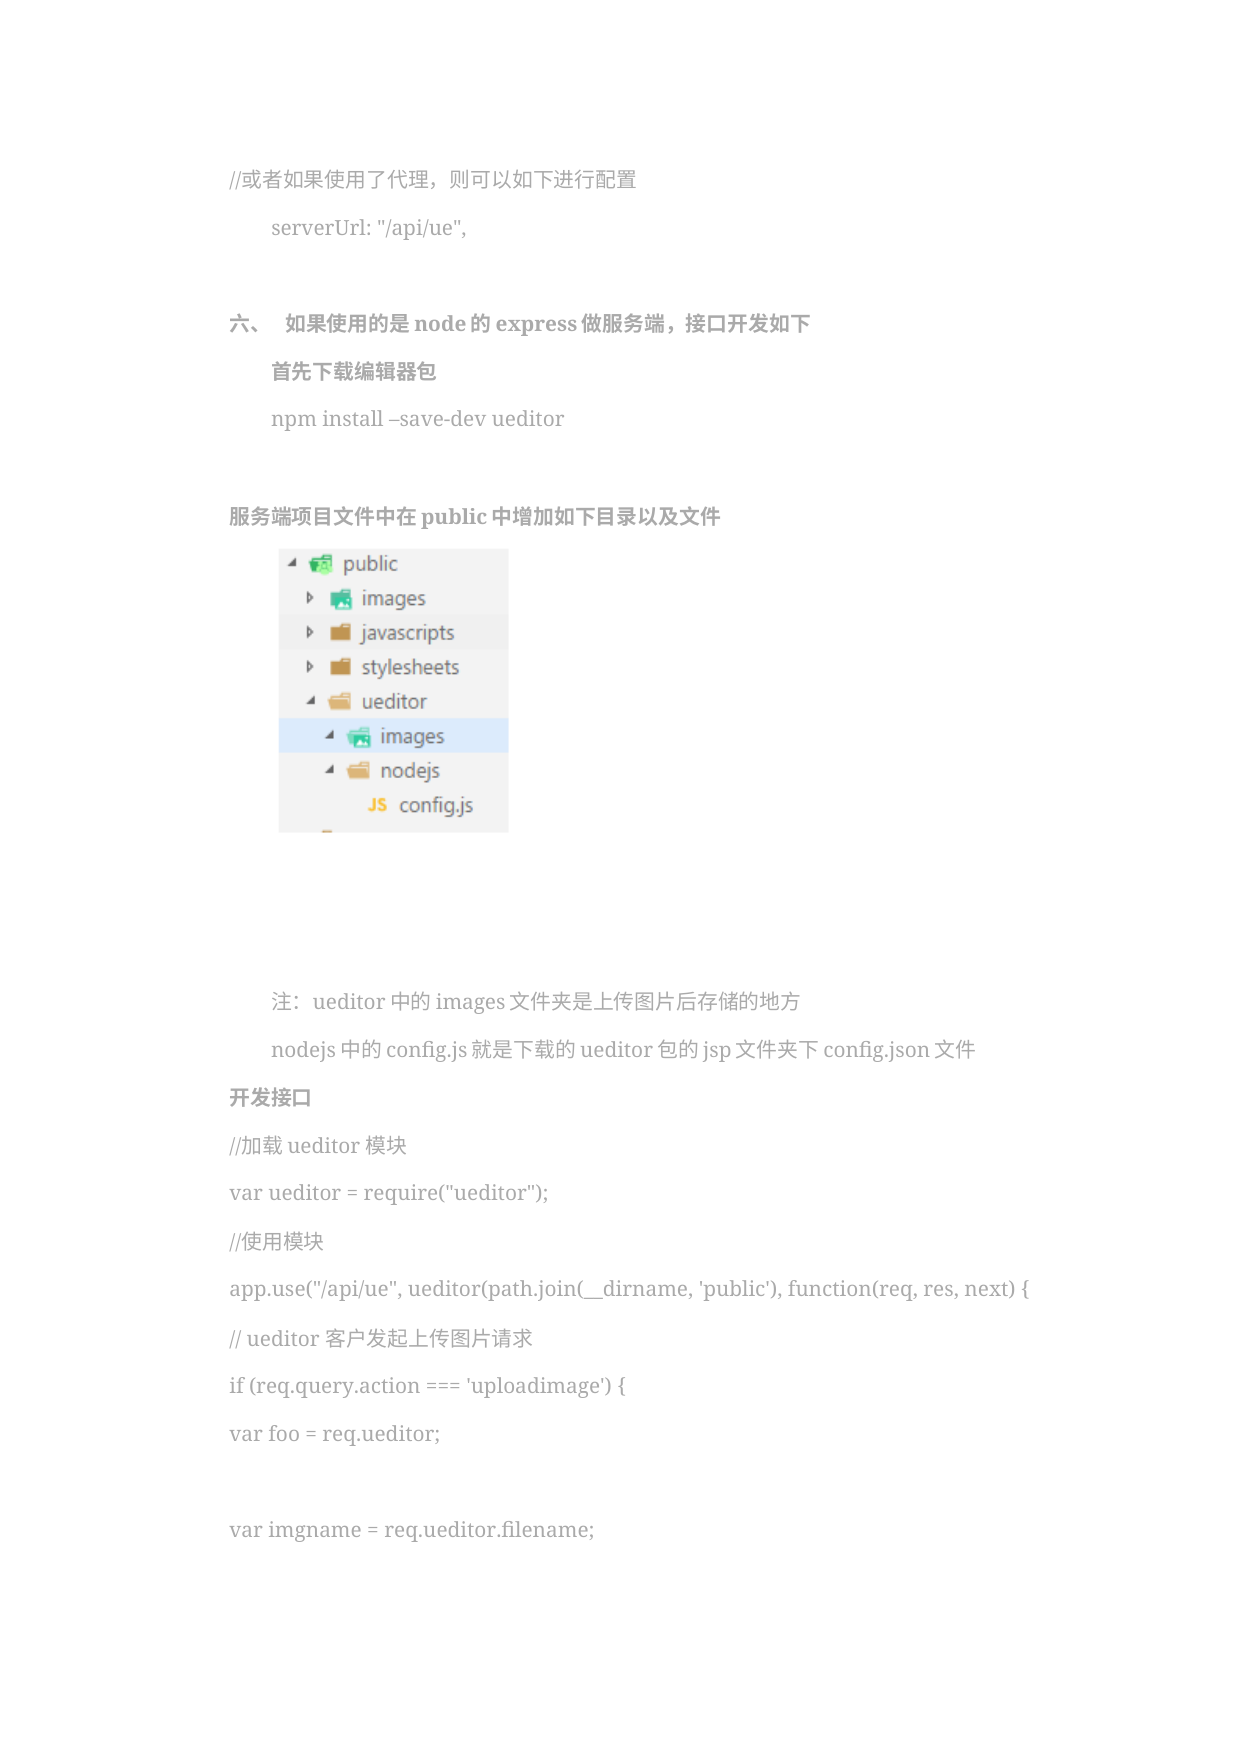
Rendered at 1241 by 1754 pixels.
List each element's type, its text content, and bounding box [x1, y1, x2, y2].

text var imgname = req.ueditor.filename; [187, 1513, 1053, 1546]
text //或者如果使用了代理，则可以如下进行配置 [187, 162, 1053, 194]
text 服务端项目文件中在public中增加如下目录以及文件 [187, 499, 1053, 531]
text var ueditor = require("ueditor"); [187, 1176, 1053, 1209]
text serverUrl: "/api/ue", [187, 210, 1053, 243]
text 注：ueditor中的images文件夹是上传图片后存储的地方 [187, 984, 1053, 1016]
text 开发接口 [187, 1080, 1053, 1113]
text 首先下载编辑器包 [187, 354, 1053, 387]
text if (req.query.action === 'uploadimage') { [187, 1369, 1053, 1401]
text npm install –save-dev ueditor [187, 403, 1053, 435]
text var foo = req.ueditor; [187, 1417, 1053, 1449]
text nodejs中的config.js就是下载的ueditor包的jsp文件夹下config.json文件 [187, 1032, 1053, 1064]
text 六、 如果使用的是node的express做服务端，接口开发如下 [187, 306, 1053, 339]
picture [276, 547, 512, 836]
text //加载ueditor 模块 [187, 1128, 1053, 1161]
text app.use("/api/ue", ueditor(path.join(__dirname, 'public'), function(req, res, next) { [187, 1273, 1053, 1305]
text // ueditor 客户发起上传图片请求 [187, 1321, 1053, 1353]
text //使用模块 [187, 1224, 1053, 1257]
